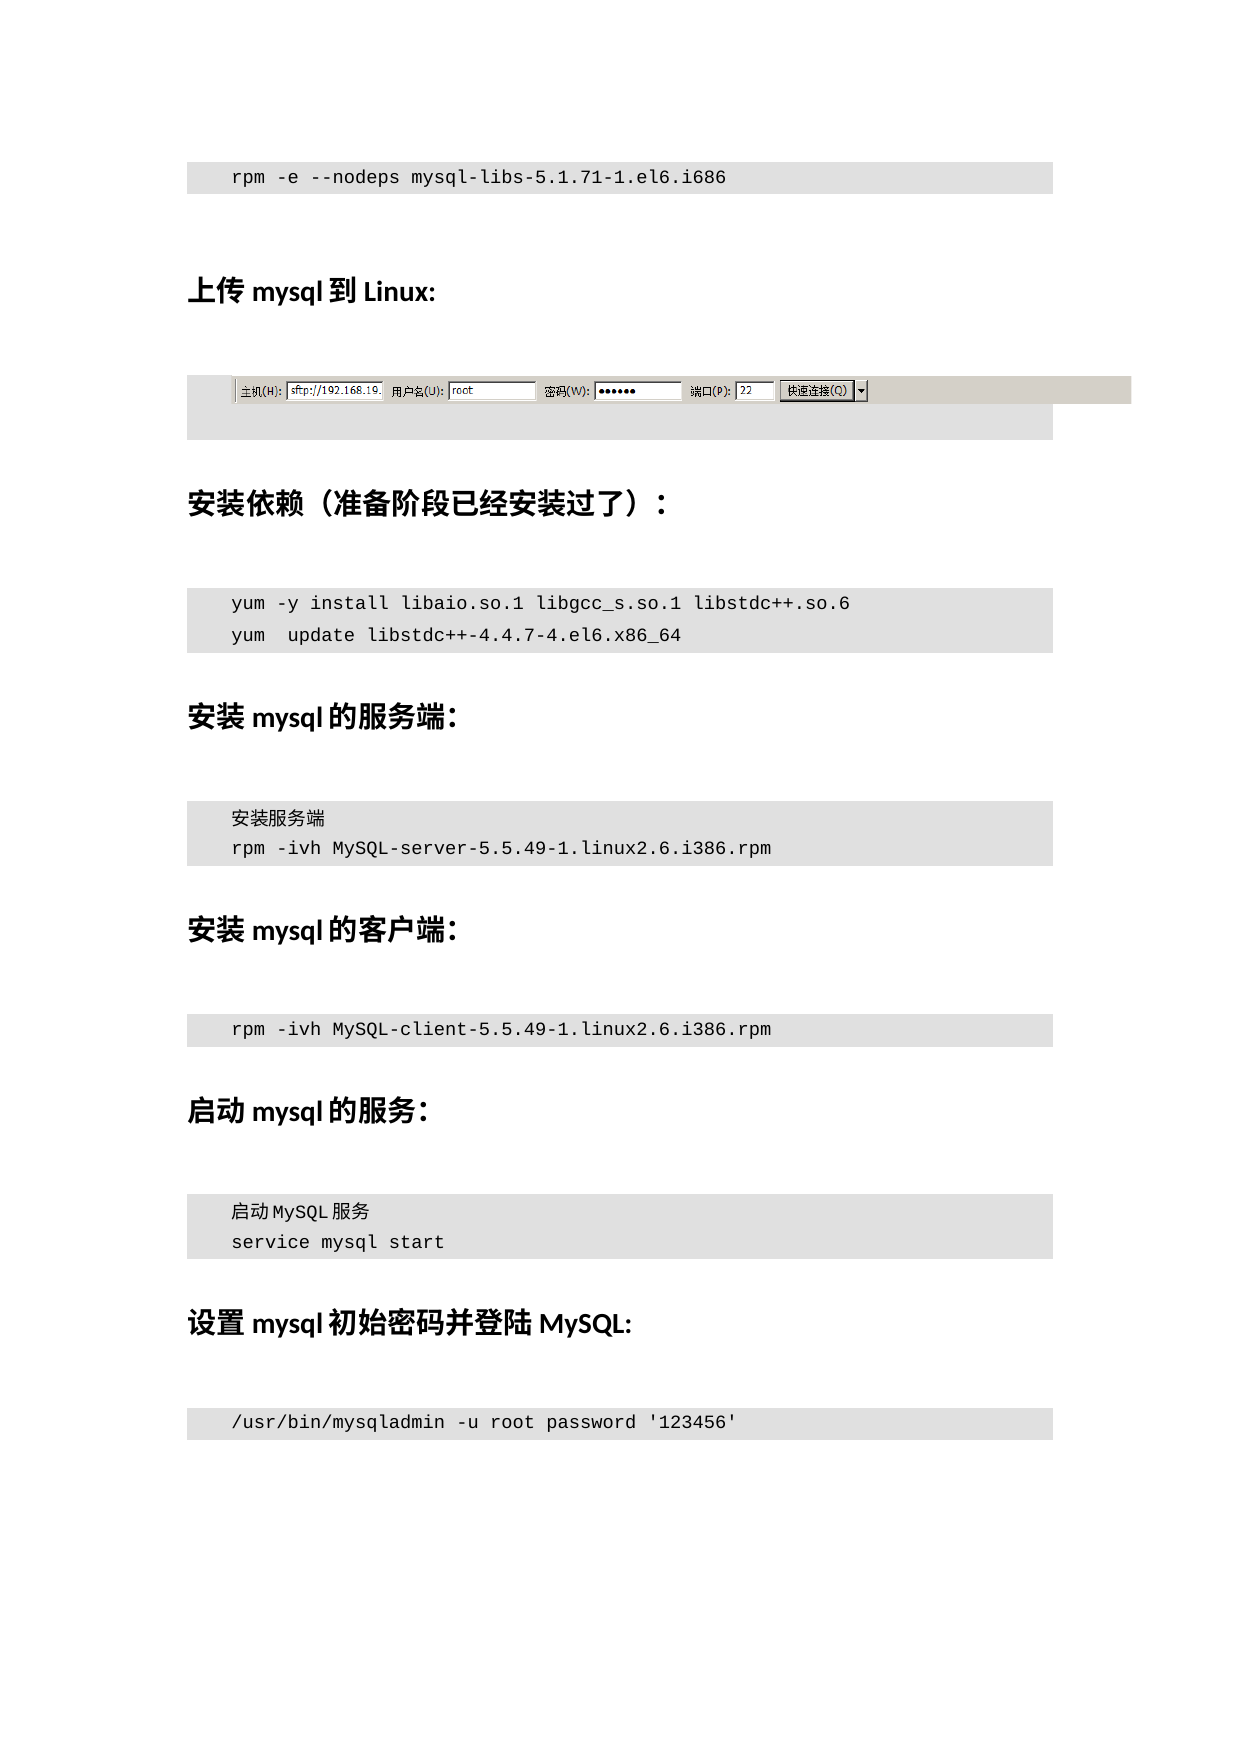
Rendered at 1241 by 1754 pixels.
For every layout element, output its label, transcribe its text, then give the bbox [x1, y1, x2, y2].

text rpm -ivh MySQL-client-5.5.49-1.linux2.6.i386.rpm [187, 1014, 1053, 1047]
text /usr/bin/mysqladmin -u root password '123456' [187, 1408, 1053, 1440]
subtitle 安装依赖（准备阶段已经安装过了）： [187, 469, 1053, 534]
text rpm -ivh MySQL-server-5.5.49-1.linux2.6.i386.rpm [187, 833, 1053, 866]
subtitle 安装mysql的服务端： [187, 682, 1053, 747]
subtitle 上传mysql到Linux: [187, 256, 1053, 321]
text rpm -e --nodeps mysql-libs-5.1.71-1.el6.i686 [187, 162, 1053, 194]
text yum update libstdc++-4.4.7-4.el6.x86_64 [187, 621, 1053, 653]
text service mysql start [187, 1227, 1053, 1259]
subtitle 启动mysql的服务： [187, 1076, 1053, 1141]
picture [231, 375, 1132, 404]
text 启动MySQL服务 [187, 1194, 1053, 1227]
subtitle 设置mysql初始密码并登陆MySQL: [187, 1289, 1053, 1354]
text yum -y install libaio.so.1 libgcc_s.so.1 libstdc++.so.6 [187, 588, 1053, 621]
text 安装服务端 [187, 801, 1053, 833]
subtitle 安装mysql的客户端： [187, 895, 1053, 960]
